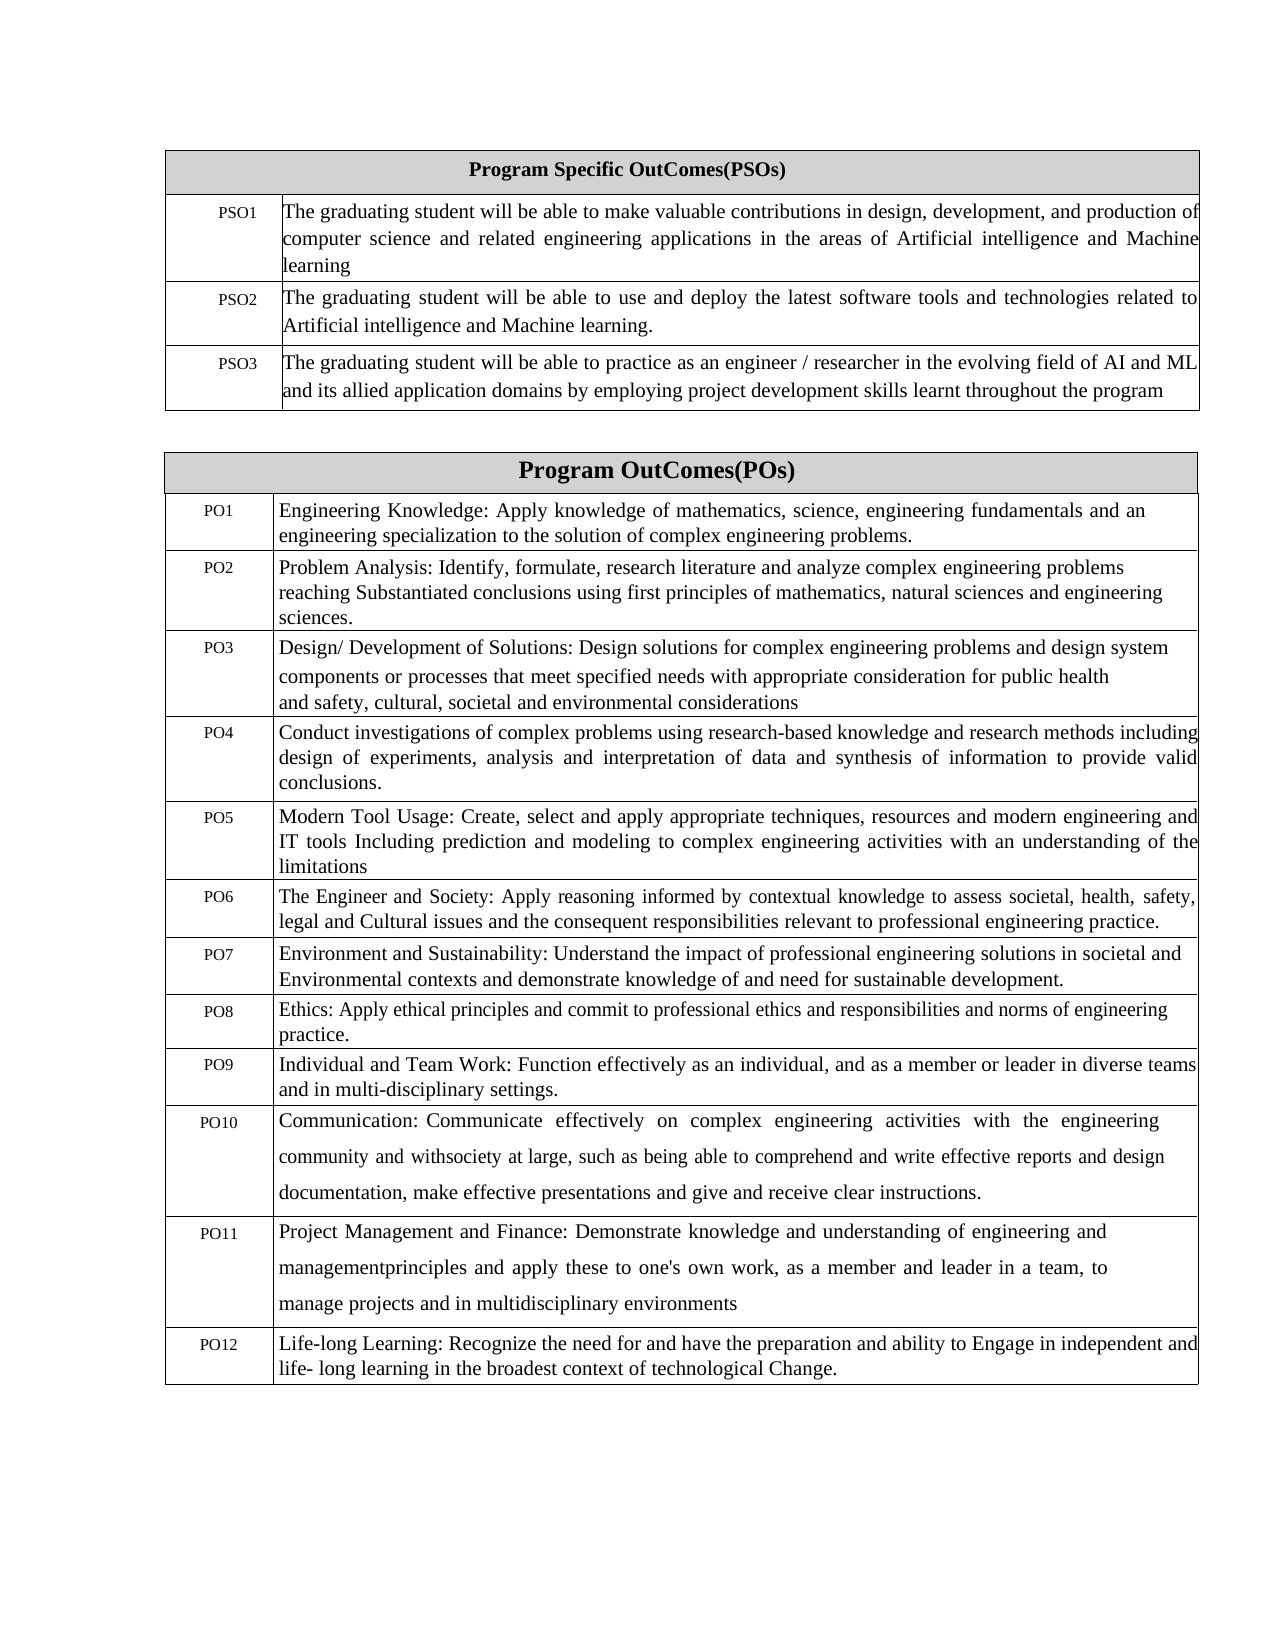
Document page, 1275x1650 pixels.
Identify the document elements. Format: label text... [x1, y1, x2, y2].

table_cell The graduating student will be able to use and deploy the latest software tools and technologies related to Artificial intelligence and Machine learning. [283, 282, 1199, 345]
table_cell Ethics: Apply ethical principles and commit to professional ethics and responsibilities and norms of engineering practice. [274, 994, 1198, 1047]
table_cell PO10 [166, 1106, 273, 1216]
table_header Program OutComes(POs) [165, 453, 1197, 493]
table_cell PO7 [166, 938, 273, 994]
table_cell Individual and Team Work: Function effectively as an individual, and as a member or leader in diverse teams and in multi-disciplinary settings. [274, 1048, 1198, 1105]
table_cell PO3 [166, 631, 273, 716]
table_cell The graduating student will be able to make valuable contributions in design, development, and production of computer science and related engineering applications in the areas of Artificial intelligence and Machine learning [283, 195, 1199, 281]
table_cell Environment and Sustainability: Understand the impact of professional engineering solutions in societal and Environmental contexts and demonstrate knowledge of and need for sustainable development. [274, 937, 1198, 994]
table_cell The Engineer and Society: Apply reasoning informed by contextual knowledge to assess societal, health, safety, legal and Cultural issues and the consequent responsibilities relevant to professional engineering practice. [274, 879, 1198, 937]
table_header Program Specific OutComes(PSOs) [166, 151, 1199, 194]
table_cell Communication: Communicate effectively on complex engineering activities with the engineering community and withsociety at large, such as being able to comprehend and write effective reports and design documentation, make effective presentations and give and receive clear instructions. [274, 1105, 1198, 1216]
table_cell PO1 [166, 494, 273, 550]
table_cell PSO2 [166, 282, 282, 345]
table_cell PO5 [166, 802, 273, 879]
table_cell Modern Tool Usage: Create, select and apply appropriate techniques, resources and modern engineering and IT tools Including prediction and modeling to complex engineering activities with an understanding of the limitations [274, 801, 1198, 879]
table_cell PO9 [166, 1049, 273, 1105]
table_cell Problem Analysis: Identify, formulate, research literature and analyze complex engineering problems reaching Substantiated conclusions using first principles of mathematics, natural sciences and engineering sciences. [274, 550, 1198, 630]
table_cell PO12 [166, 1328, 273, 1384]
table_cell PSO3 [166, 346, 282, 409]
table_cell PO8 [166, 995, 273, 1047]
table_cell Project Management and Finance: Demonstrate knowledge and understanding of engineering and managementprinciples and apply these to one's own work, as a member and leader in a team, to manage projects and in multidisciplinary environments [274, 1216, 1198, 1327]
table_cell Conduct investigations of complex problems using research-based knowledge and research methods including design of experiments, analysis and interpretation of data and synthesis of information to provide valid conclusions. [274, 716, 1198, 801]
table_cell PO6 [166, 880, 273, 937]
table_cell Life-long Learning: Recognize the need for and have the preparation and ability to Engage in independent and life- long learning in the broadest context of technological Change. [274, 1327, 1198, 1384]
table_cell The graduating student will be able to practice as an engineer / researcher in the evolving field of AI and ML and its allied application domains by employing project development skills learnt throughout the program [283, 346, 1199, 409]
table_cell Engineering Knowledge: Apply knowledge of mathematics, science, engineering fundamentals and an engineering specialization to the solution of complex engineering problems. [274, 494, 1198, 550]
table_cell Design/ Development of Solutions: Design solutions for complex engineering problems and design system components or processes that meet specified needs with appropriate consideration for public health and safety, cultural, societal and environmental considerations [274, 630, 1198, 716]
table_cell PSO1 [166, 195, 282, 281]
table_cell PO4 [166, 717, 273, 801]
table_cell PO11 [166, 1217, 273, 1327]
table_cell PO2 [166, 551, 273, 630]
